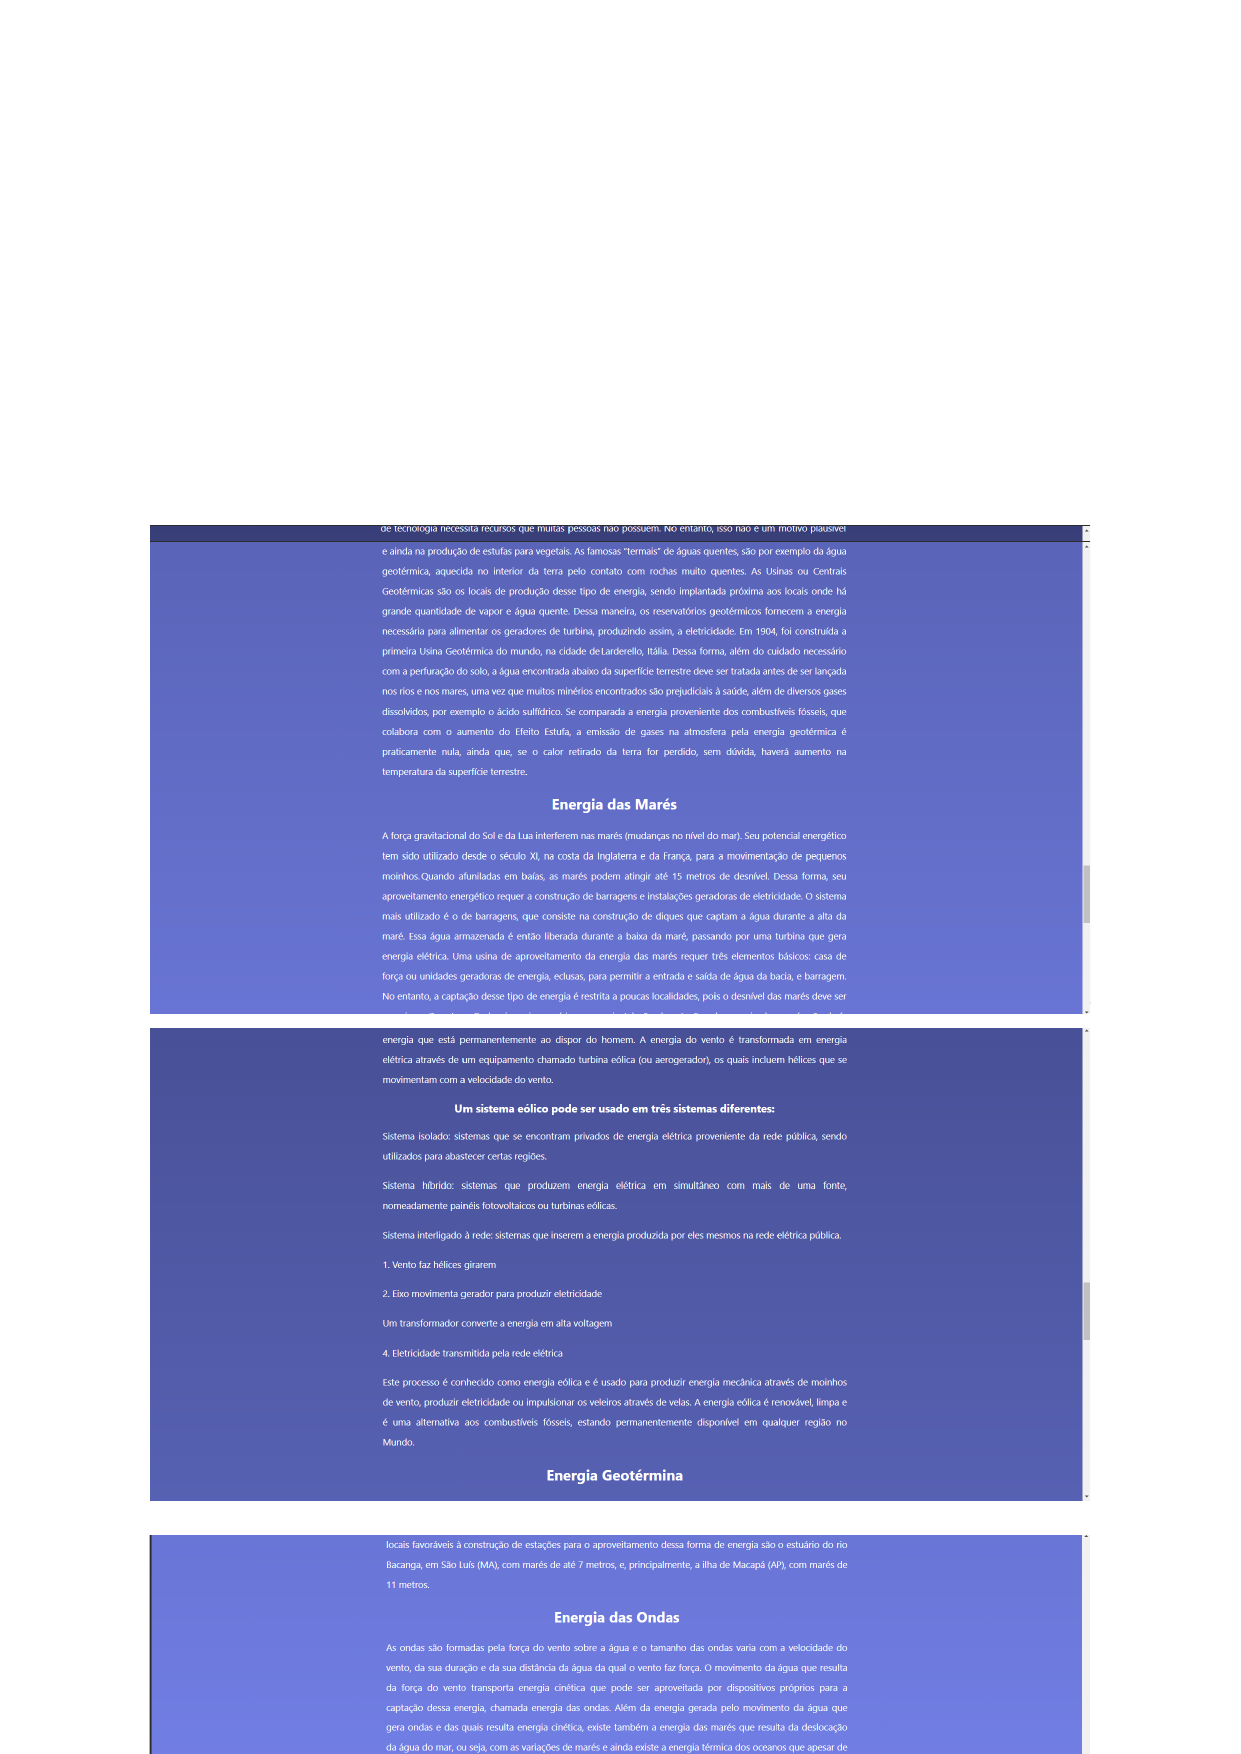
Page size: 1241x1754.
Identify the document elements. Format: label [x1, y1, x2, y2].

picture [150, 525, 1091, 1014]
picture [150, 1028, 1091, 1501]
picture [149, 1535, 1090, 1754]
